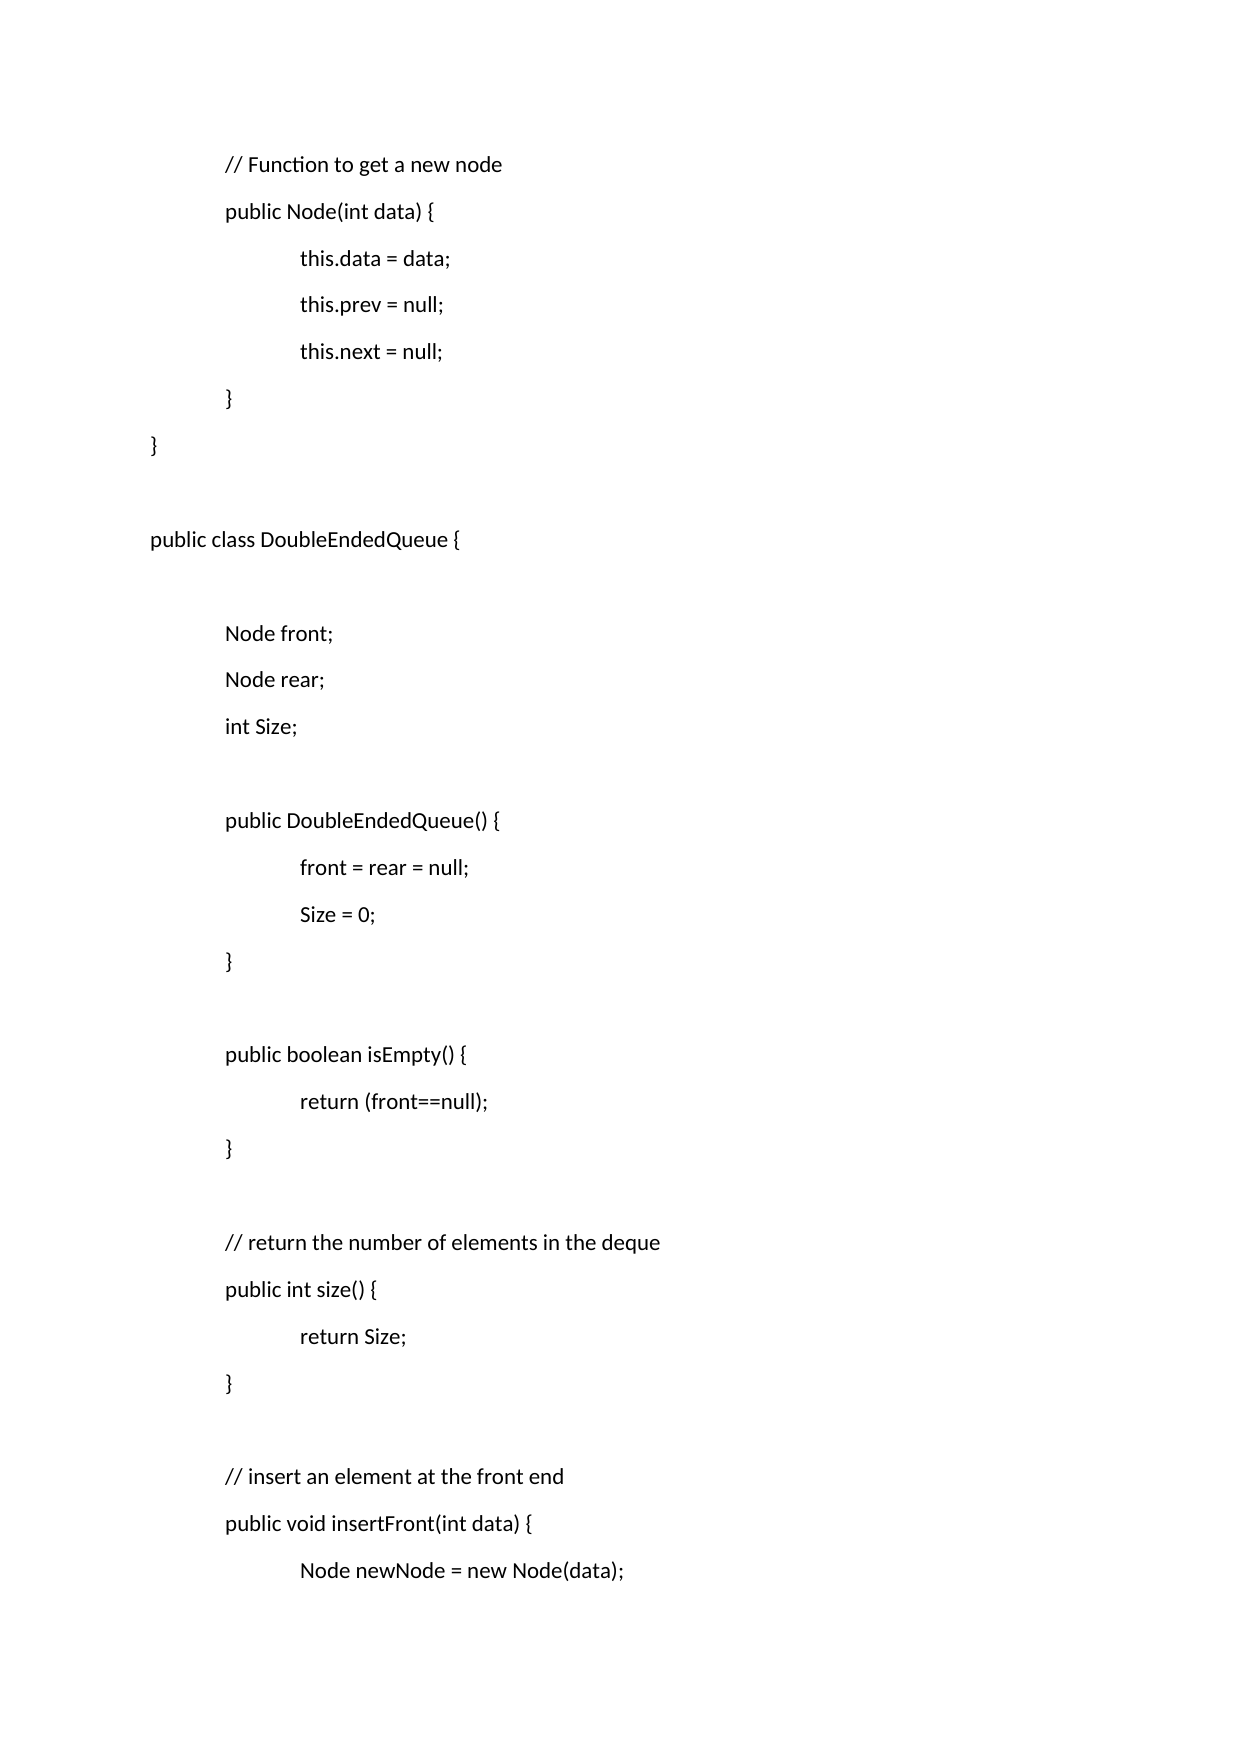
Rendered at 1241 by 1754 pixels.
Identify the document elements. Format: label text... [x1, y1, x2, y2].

text this.data = data; [150, 244, 1090, 272]
text // return the number of elements in the deque [150, 1228, 1090, 1256]
text } [150, 947, 1090, 975]
text Node rear; [150, 666, 1090, 694]
text int Size; [150, 712, 1090, 741]
text Node newNode = new Node(data); [150, 1556, 1090, 1584]
text public class DoubleEndedQueue { [150, 525, 1090, 553]
text } [150, 431, 1090, 459]
text Node front; [150, 619, 1090, 647]
text // insert an element at the front end [150, 1462, 1090, 1491]
text } [150, 1134, 1090, 1162]
text Size = 0; [150, 900, 1090, 928]
text public int size() { [150, 1275, 1090, 1303]
text public DoubleEndedQueue() { [150, 806, 1090, 834]
text this.next = null; [150, 337, 1090, 366]
text return Size; [150, 1322, 1090, 1350]
text this.prev = null; [150, 291, 1090, 319]
text public boolean isEmpty() { [150, 1041, 1090, 1069]
text front = rear = null; [150, 853, 1090, 881]
text public Node(int data) { [150, 197, 1090, 225]
text return (front==null); [150, 1087, 1090, 1116]
text public void insertFront(int data) { [150, 1509, 1090, 1537]
text } [150, 1369, 1090, 1397]
text } [150, 384, 1090, 412]
text // Function to get a new node [150, 150, 1090, 178]
